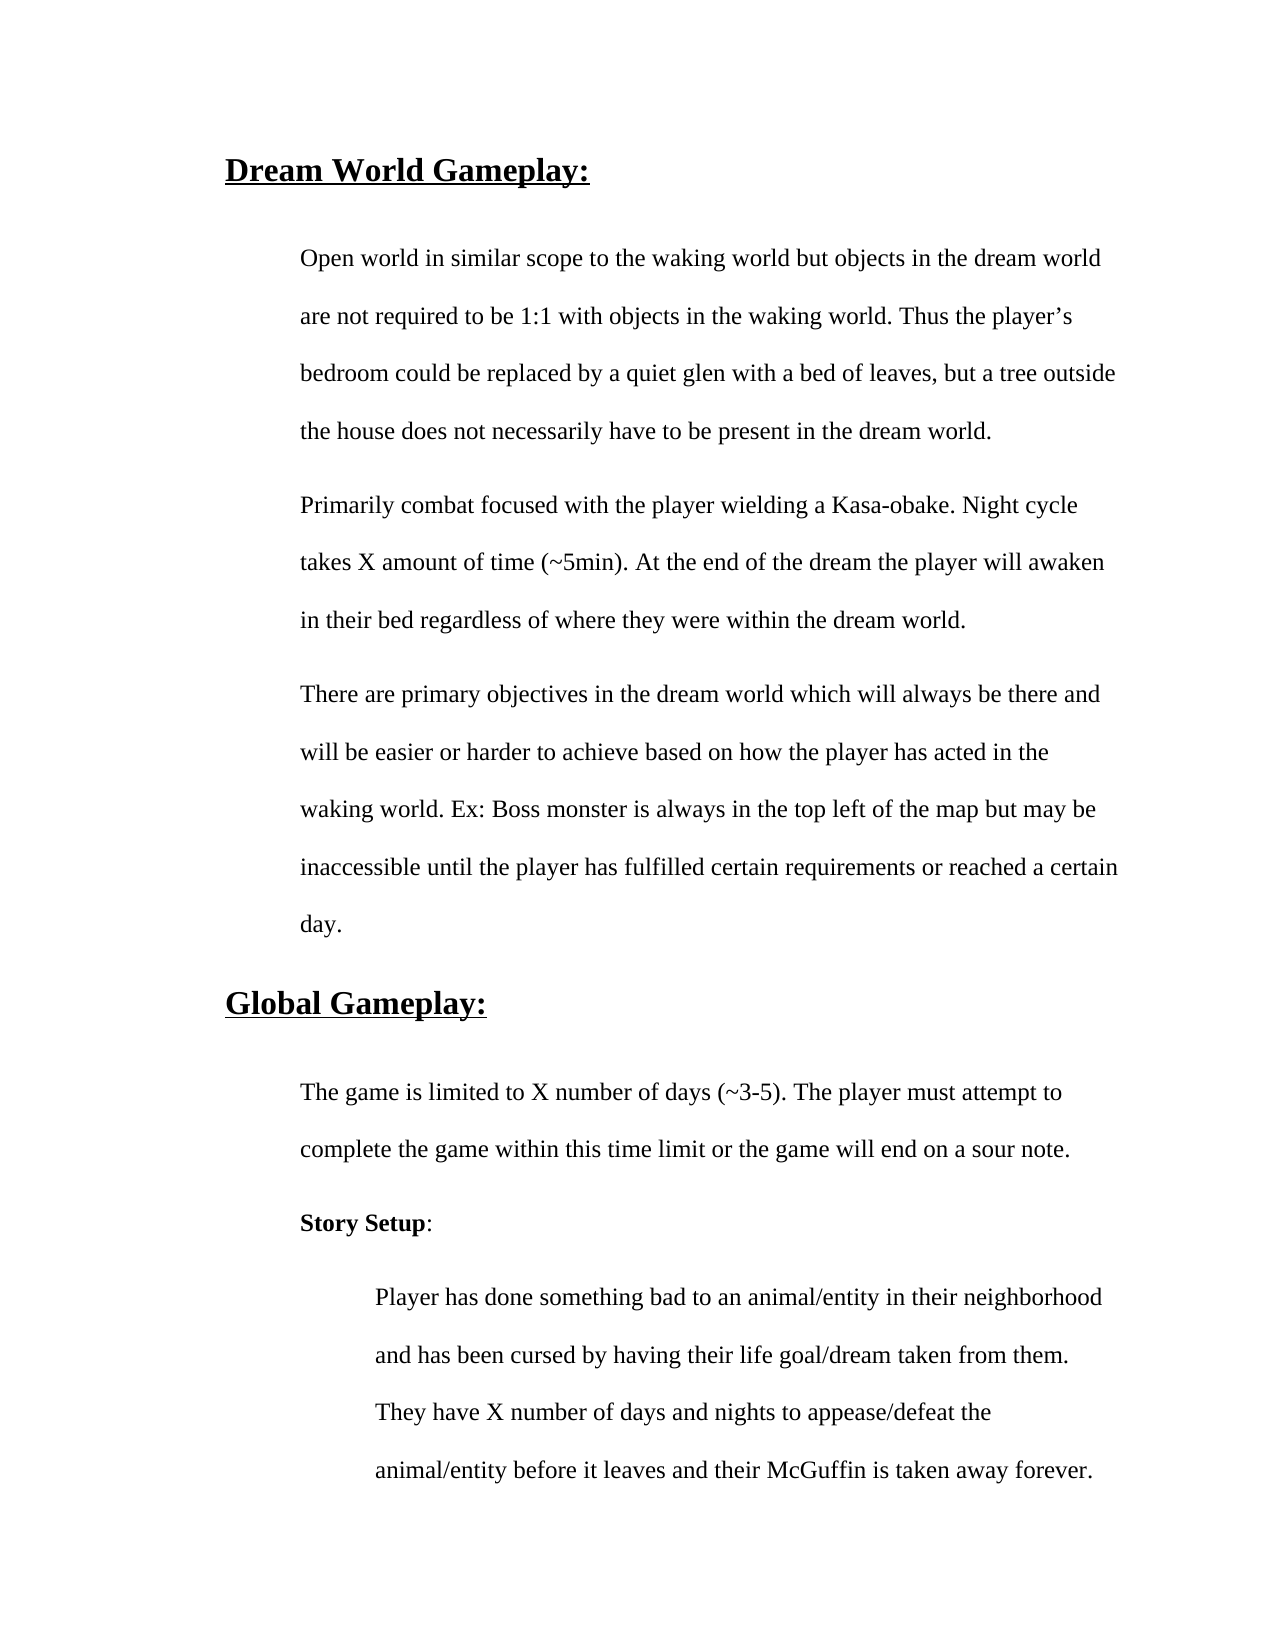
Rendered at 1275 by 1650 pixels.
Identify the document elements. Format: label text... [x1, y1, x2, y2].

text Open world in similar scope to the waking world but objects in the dream world are not required to be 1:1 with objects in the waking world. Thus the player’s bedroom could be replaced by a quiet glen with a bed of leaves, but a tree outside the house does not necessarily have to be present in the dream world. [300, 243, 1125, 444]
text Story Setup: [300, 1208, 1125, 1237]
text Primarily combat focused with the player wielding a Kasa-obake. Night cycle takes X amount of time (~5min). At the end of the dream the player will awaken in their bed regardless of where they were within the dream world. [300, 490, 1125, 634]
text Global Gameplay: [150, 983, 1125, 1022]
text Dream World Gameplay: [150, 150, 1125, 188]
text There are primary objectives in the dream world which will always be there and will be easier or harder to achieve based on how the player has acted in the waking world. Ex: Boss monster is always in the top left of the map but may be inaccessible until the player has fulfilled certain requirements or reached a certain day. [300, 679, 1125, 938]
text The game is limited to X number of days (~3-5). The player must attempt to complete the game within this time limit or the game will end on a sour note. [300, 1077, 1125, 1163]
text Player has done something bad to an animal/entity in their neighborhood and has been cursed by having their life goal/dream taken from them. They have X number of days and nights to appease/defeat the animal/entity before it leaves and their McGuffin is taken away forever. [375, 1282, 1125, 1484]
